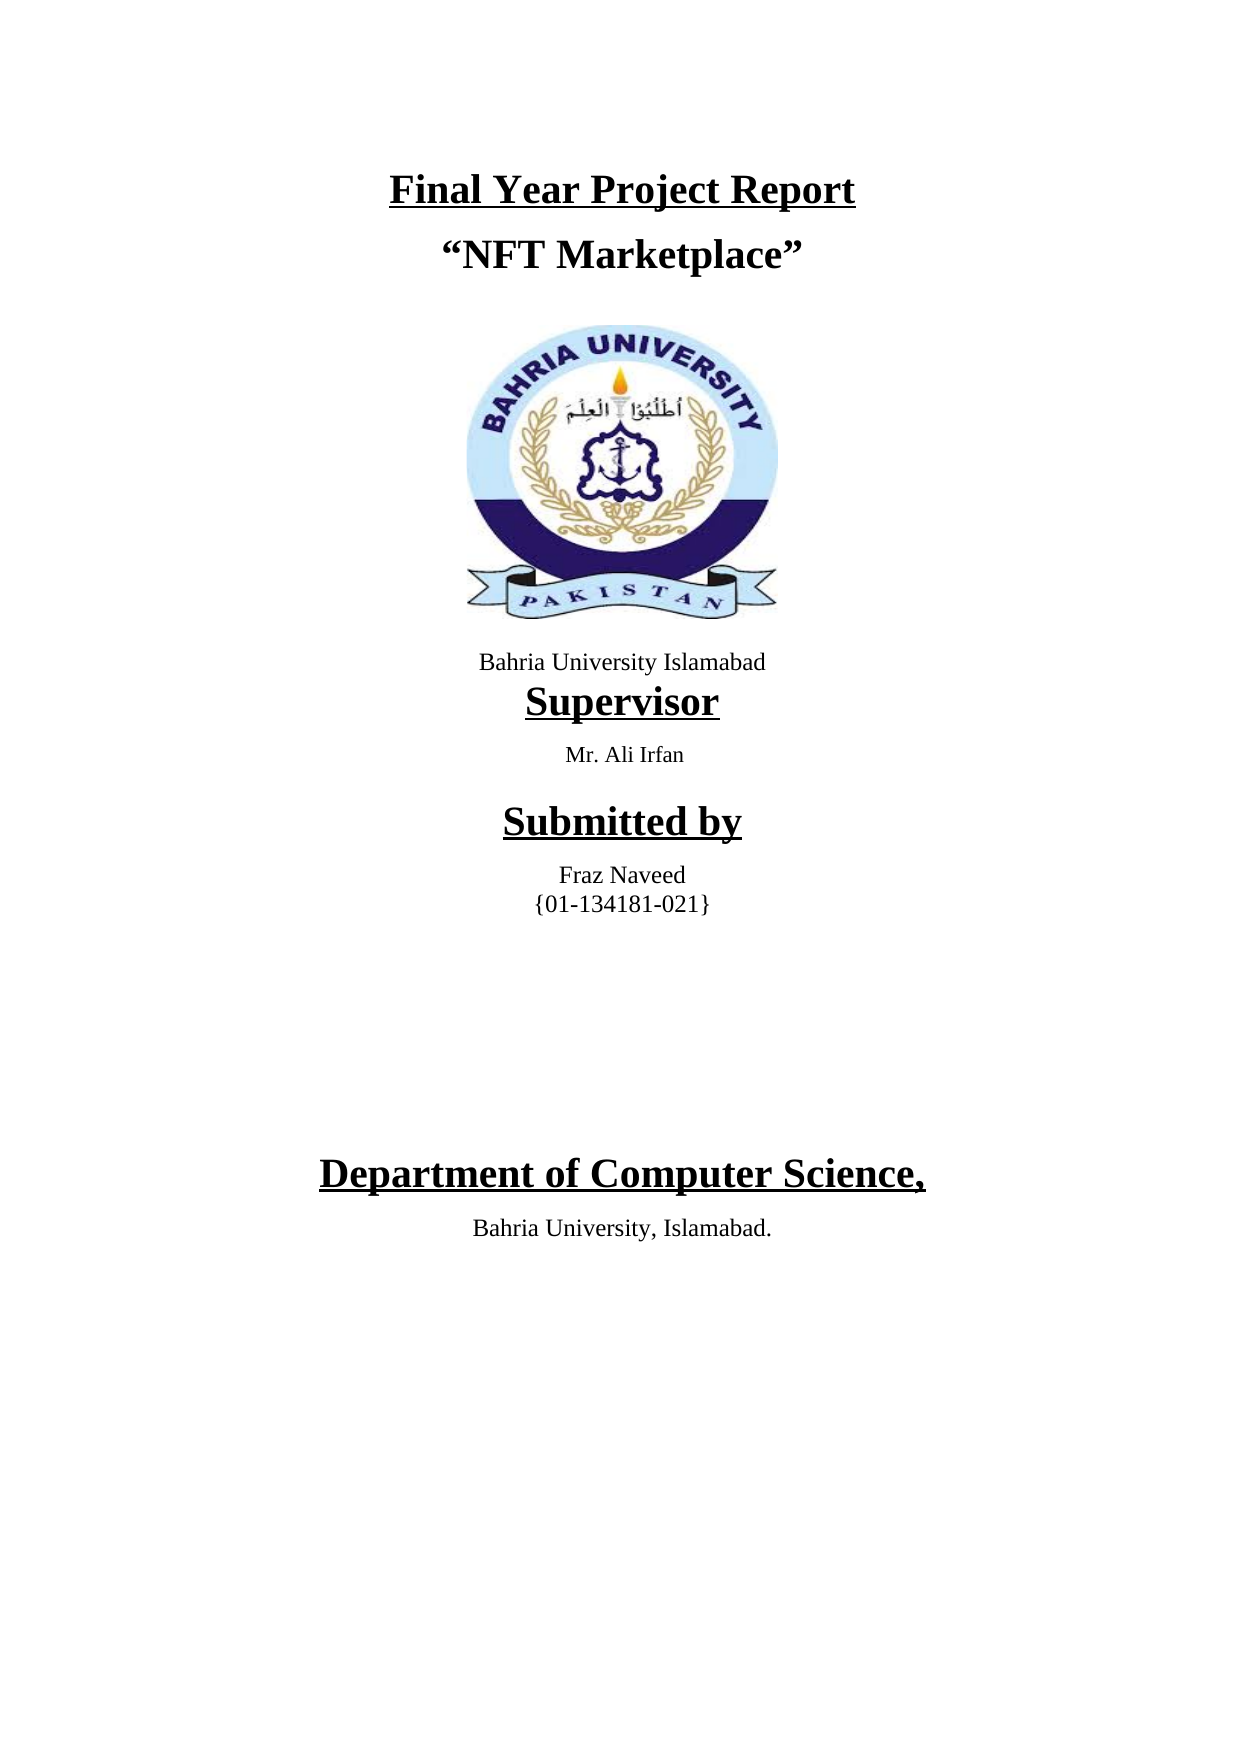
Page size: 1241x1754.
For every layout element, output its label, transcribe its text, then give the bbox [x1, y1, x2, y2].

text Mr. Ali Irfan [135, 741, 1109, 767]
text Submitted by [135, 796, 1109, 844]
text {01-134181-021} [135, 889, 1109, 918]
text Fraz Naveed [135, 861, 1109, 889]
text “NFT Marketplace” [135, 229, 1109, 277]
text Final Year Project Report [135, 164, 1109, 212]
text Department of Computer Science, [135, 1148, 1109, 1196]
text Bahria University Islamabad [135, 647, 1109, 676]
text Supervisor [135, 676, 1109, 724]
picture [466, 325, 778, 619]
text Bahria University, Islamabad. [135, 1213, 1109, 1241]
